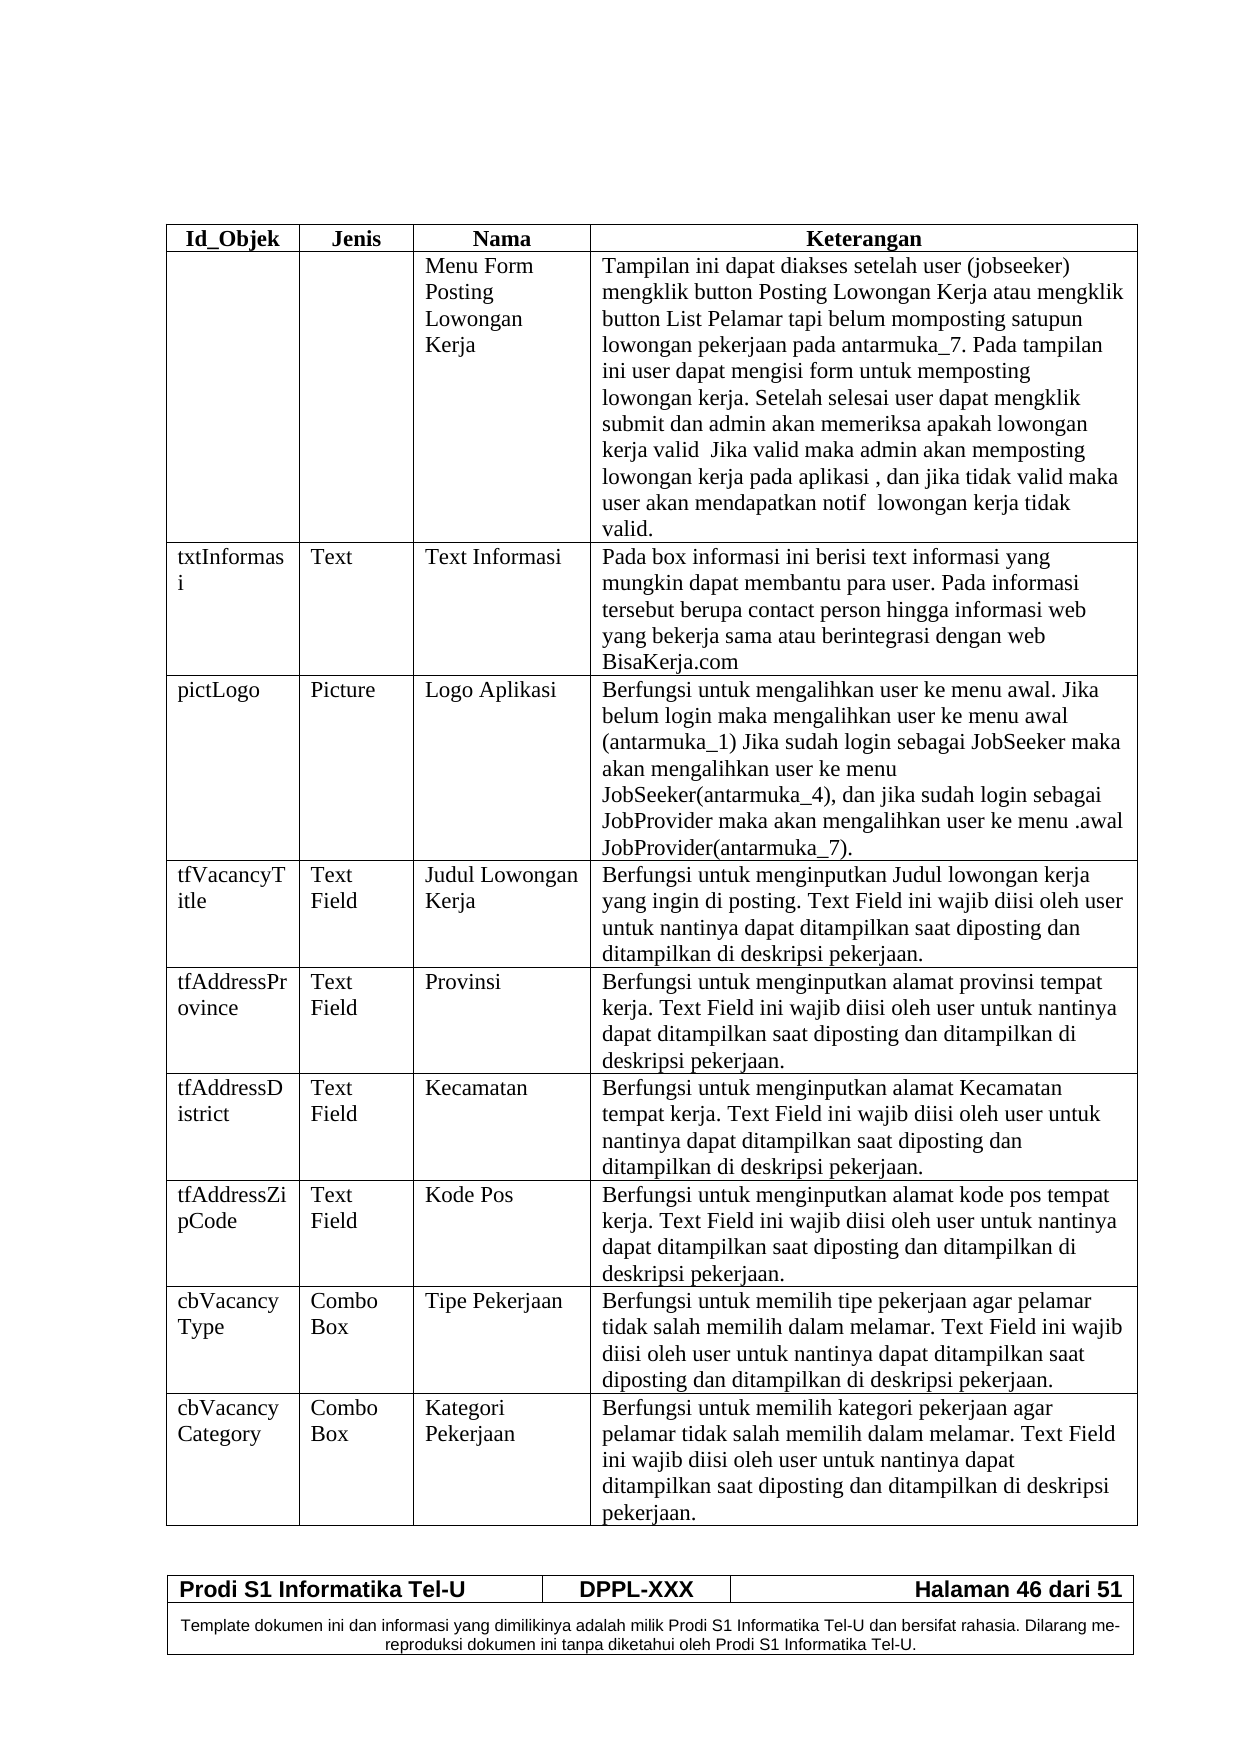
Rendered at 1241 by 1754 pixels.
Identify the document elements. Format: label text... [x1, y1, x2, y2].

table_cell Tampilan ini dapat diakses setelah user (jobseeker) mengklik button Posting Lowongan Kerja atau mengklik button List Pelamar tapi belum momposting satupun lowongan pekerjaan pada antarmuka_7. Pada tampilan ini user dapat mengisi form untuk memposting lowongan kerja. Setelah selesai user dapat mengklik submit dan admin akan memeriksa apakah lowongan kerja valid Jika valid maka admin akan memposting lowongan kerja pada aplikasi , dan jika tidak valid maka user akan mendapatkan notif lowongan kerja tidak valid. [591, 252, 1137, 542]
table_cell tfVacancyTitle [167, 861, 299, 967]
table_cell [167, 252, 299, 542]
table_cell Tipe Pekerjaan [414, 1287, 590, 1392]
table_cell Text [300, 543, 413, 675]
table_cell Provinsi [414, 968, 590, 1073]
table_cell pictLogo [167, 676, 299, 860]
table_cell Picture [300, 676, 413, 860]
table_cell Judul Lowongan Kerja [414, 861, 590, 967]
table_cell Kategori Pekerjaan [414, 1394, 590, 1525]
table_cell Kode Pos [414, 1181, 590, 1286]
table_cell [300, 252, 413, 542]
table_header Nama [414, 225, 590, 251]
table_cell Berfungsi untuk menginputkan alamat kode pos tempat kerja. Text Field ini wajib diisi oleh user untuk nantinya dapat ditampilkan saat diposting dan ditampilkan di deskripsi pekerjaan. [591, 1181, 1137, 1286]
table_cell tfAddressDistrict [167, 1074, 299, 1179]
table_cell Berfungsi untuk memilih kategori pekerjaan agar pelamar tidak salah memilih dalam melamar. Text Field ini wajib diisi oleh user untuk nantinya dapat ditampilkan saat diposting dan ditampilkan di deskripsi pekerjaan. [591, 1394, 1137, 1525]
table_cell Berfungsi untuk menginputkan Judul lowongan kerja yang ingin di posting. Text Field ini wajib diisi oleh user untuk nantinya dapat ditampilkan saat diposting dan ditampilkan di deskripsi pekerjaan. [591, 861, 1137, 967]
table_cell Berfungsi untuk memilih tipe pekerjaan agar pelamar tidak salah memilih dalam melamar. Text Field ini wajib diisi oleh user untuk nantinya dapat ditampilkan saat diposting dan ditampilkan di deskripsi pekerjaan. [591, 1287, 1137, 1392]
table_cell Kecamatan [414, 1074, 590, 1179]
table_cell Combo Box [300, 1287, 413, 1392]
table_cell Combo Box [300, 1394, 413, 1525]
table_cell Berfungsi untuk menginputkan alamat Kecamatan tempat kerja. Text Field ini wajib diisi oleh user untuk nantinya dapat ditampilkan saat diposting dan ditampilkan di deskripsi pekerjaan. [591, 1074, 1137, 1179]
table_cell Text Field [300, 1074, 413, 1179]
table_cell Berfungsi untuk mengalihkan user ke menu awal. Jika belum login maka mengalihkan user ke menu awal (antarmuka_1) Jika sudah login sebagai JobSeeker maka akan mengalihkan user ke menu JobSeeker(antarmuka_4), dan jika sudah login sebagai JobProvider maka akan mengalihkan user ke menu .awal JobProvider(antarmuka_7). [591, 676, 1137, 860]
table_header Id_Objek [167, 225, 299, 251]
table_cell tfAddressZipCode [167, 1181, 299, 1286]
table_cell Text Field [300, 861, 413, 967]
table_cell Berfungsi untuk menginputkan alamat provinsi tempat kerja. Text Field ini wajib diisi oleh user untuk nantinya dapat ditampilkan saat diposting dan ditampilkan di deskripsi pekerjaan. [591, 968, 1137, 1073]
table_cell Menu Form Posting Lowongan Kerja [414, 252, 590, 542]
table_cell tfAddressProvince [167, 968, 299, 1073]
table_cell cbVacancyType [167, 1287, 299, 1392]
table_cell cbVacancyCategory [167, 1394, 299, 1525]
table_cell Pada box informasi ini berisi text informasi yang mungkin dapat membantu para user. Pada informasi tersebut berupa contact person hingga informasi web yang bekerja sama atau berintegrasi dengan web BisaKerja.com [591, 543, 1137, 675]
table_cell Text Informasi [414, 543, 590, 675]
table_cell Text Field [300, 968, 413, 1073]
table_cell Logo Aplikasi [414, 676, 590, 860]
table_cell Text Field [300, 1181, 413, 1286]
table_header Jenis [300, 225, 413, 251]
table_header Keterangan [591, 225, 1137, 251]
table_cell txtInformasi [167, 543, 299, 675]
